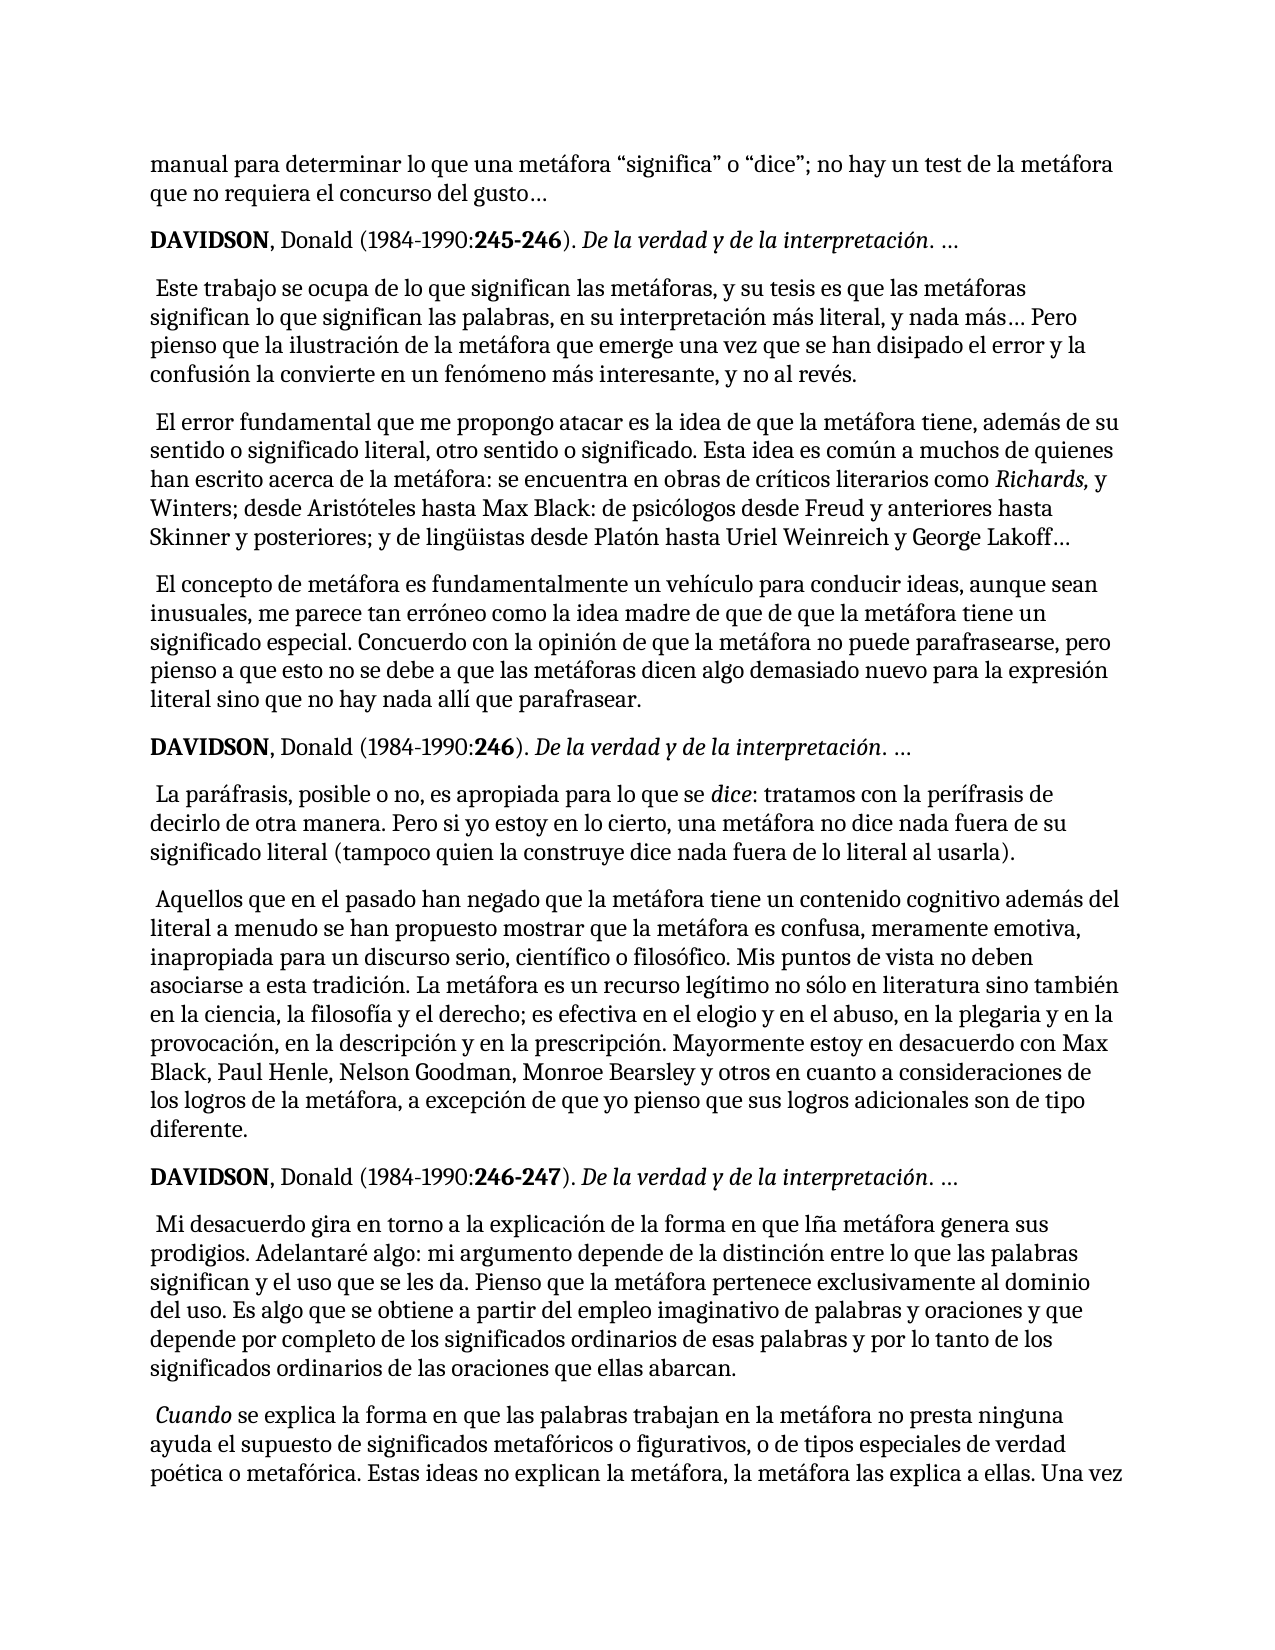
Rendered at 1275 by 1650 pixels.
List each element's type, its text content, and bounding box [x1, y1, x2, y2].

text Mi desacuerdo gira en torno a la explicación de la forma en que lña metáfora genera sus prodigios. Adelantaré algo: mi argumento depende de la distinción entre lo que las palabras significan y el uso que se les da. Pienso que la metáfora pertenece exclusivamente al dominio del uso. Es algo que se obtiene a partir del empleo imaginativo de palabras y oraciones y que depende por completo de los significados ordinarios de esas palabras y por lo tanto de los significados ordinarios de las oraciones que ellas abarcan. [150, 1210, 1125, 1382]
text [150, 1401, 1125, 1487]
text El concepto de metáfora es fundamentalmente un vehículo para conducir ideas, aunque sean inusuales, me parece tan erróneo como la idea madre de que de que la metáfora tiene un significado especial. Concuerdo con la opinión de que la metáfora no puede parafrasearse, pero pienso a que esto no se debe a que las metáforas dicen algo demasiado nuevo para la expresión literal sino que no hay nada allí que parafrasear. [150, 570, 1125, 714]
text DAVIDSON, Donald (1984-1990:246-247). De la verdad y de la interpretación. … [150, 1162, 1125, 1191]
text Aquellos que en el pasado han negado que la metáfora tiene un contenido cognitivo además del literal a menudo se han propuesto mostrar que la metáfora es confusa, meramente emotiva, inapropiada para un discurso serio, científico o filosófico. Mis puntos de vista no deben asociarse a esta tradición. La metáfora es un recurso legítimo no sólo en literatura sino también en la ciencia, la filosofía y el derecho; es efectiva en el elogio y en el abuso, en la plegaria y en la provocación, en la descripción y en la prescripción. Mayormente estoy en desacuerdo con Max Black, Paul Henle, Nelson Goodman, Monroe Bearsley y otros en cuanto a consideraciones de los logros de la metáfora, a excepción de que yo pienso que sus logros adicionales son de tipo diferente. [150, 885, 1125, 1144]
text Este trabajo se ocupa de lo que significan las metáforas, y su tesis es que las metáforas significan lo que significan las palabras, en su interpretación más literal, y nada más… Pero pienso que la ilustración de la metáfora que emerge una vez que se han disipado el error y la confusión la convierte en un fenómeno más interesante, y no al revés. [150, 274, 1125, 389]
text La paráfrasis, posible o no, es apropiada para lo que se dice: tratamos con la perífrasis de decirlo de otra manera. Pero si yo estoy en lo cierto, una metáfora no dice nada fuera de su significado literal (tampoco quien la construye dice nada fuera de lo literal al usarla). [150, 780, 1125, 866]
text DAVIDSON, Donald (1984-1990:245-246). De la verdad y de la interpretación. … [150, 226, 1125, 255]
text El error fundamental que me propongo atacar es la idea de que la metáfora tiene, además de su sentido o significado literal, otro sentido o significado. Esta idea es común a muchos de quienes han escrito acerca de la metáfora: se encuentra en obras de críticos literarios como Richards, y Winters; desde Aristóteles hasta Max Black: de psicólogos desde Freud y anteriores hasta Skinner y posteriores; y de lingüistas desde Platón hasta Uriel Weinreich y George Lakoff… [150, 407, 1125, 551]
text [150, 150, 1125, 207]
text DAVIDSON, Donald (1984-1990:246). De la verdad y de la interpretación. … [150, 732, 1125, 761]
